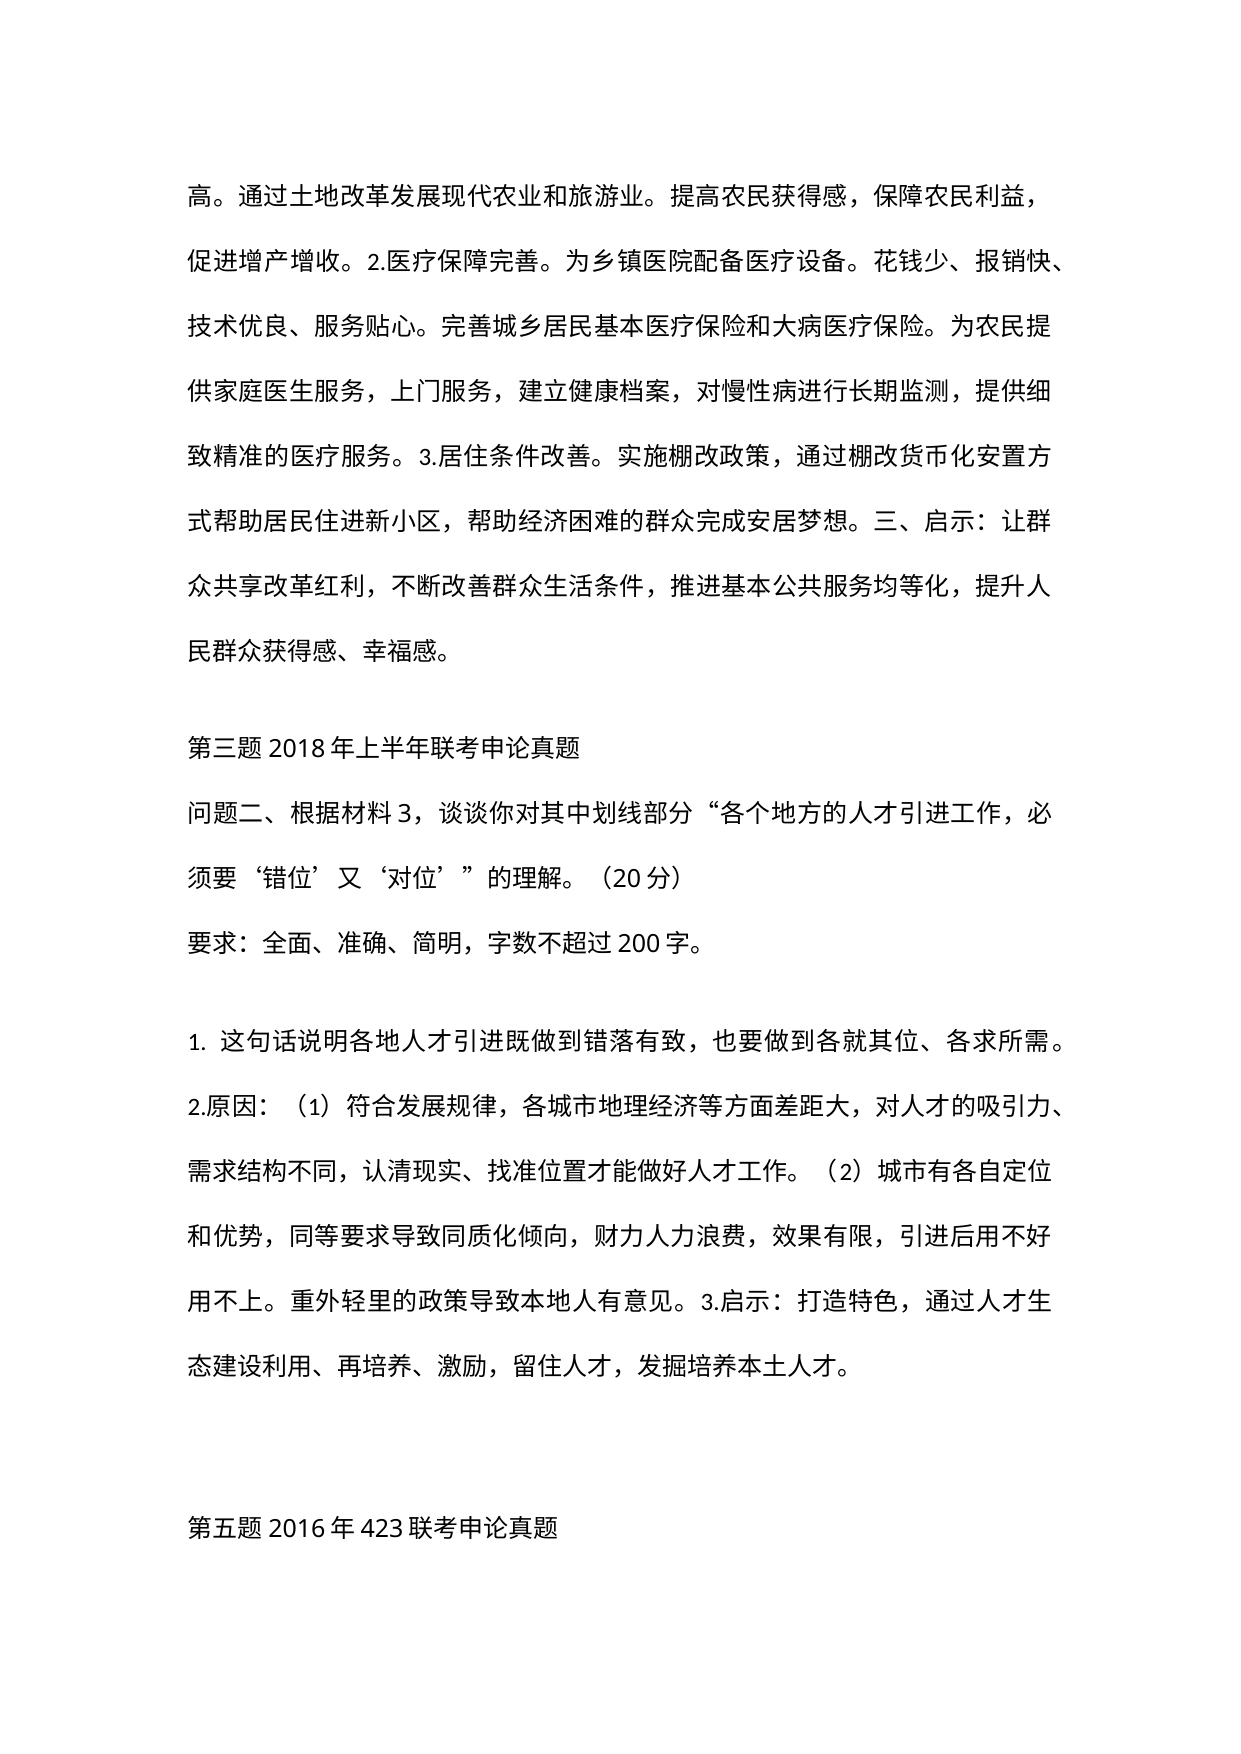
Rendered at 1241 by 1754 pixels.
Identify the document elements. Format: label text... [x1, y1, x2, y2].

list 这句话说明各地人才引进既做到错落有致，也要做到各就其位、各求所需。2.原因：（1）符合发展规律，各城市地理经济等方面差距大，对人才的吸引力、需求结构不同，认清现实、找准位置才能做好人才工作。（2）城市有各自定位和优势，同等要求导致同质化倾向，财力人力浪费，效果有限，引进后用不好用不上。重外轻里的政策导致本地人有意见。3.启示：打造特色，通过人才生态建设利用、再培养、激励，留住人才，发掘培养本土人才。 [187, 1007, 1053, 1397]
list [187, 162, 1053, 682]
text 第五题 2016年423联考申论真题 [187, 1494, 1053, 1559]
text 要求：全面、准确、简明，字数不超过200字。 [187, 909, 1053, 974]
text 第三题 2018年上半年联考申论真题 [187, 714, 1053, 779]
text 问题二、根据材料3，谈谈你对其中划线部分“各个地方的人才引进工作，必须要‘错位’又‘对位’”的理解。（20分） [187, 779, 1053, 909]
